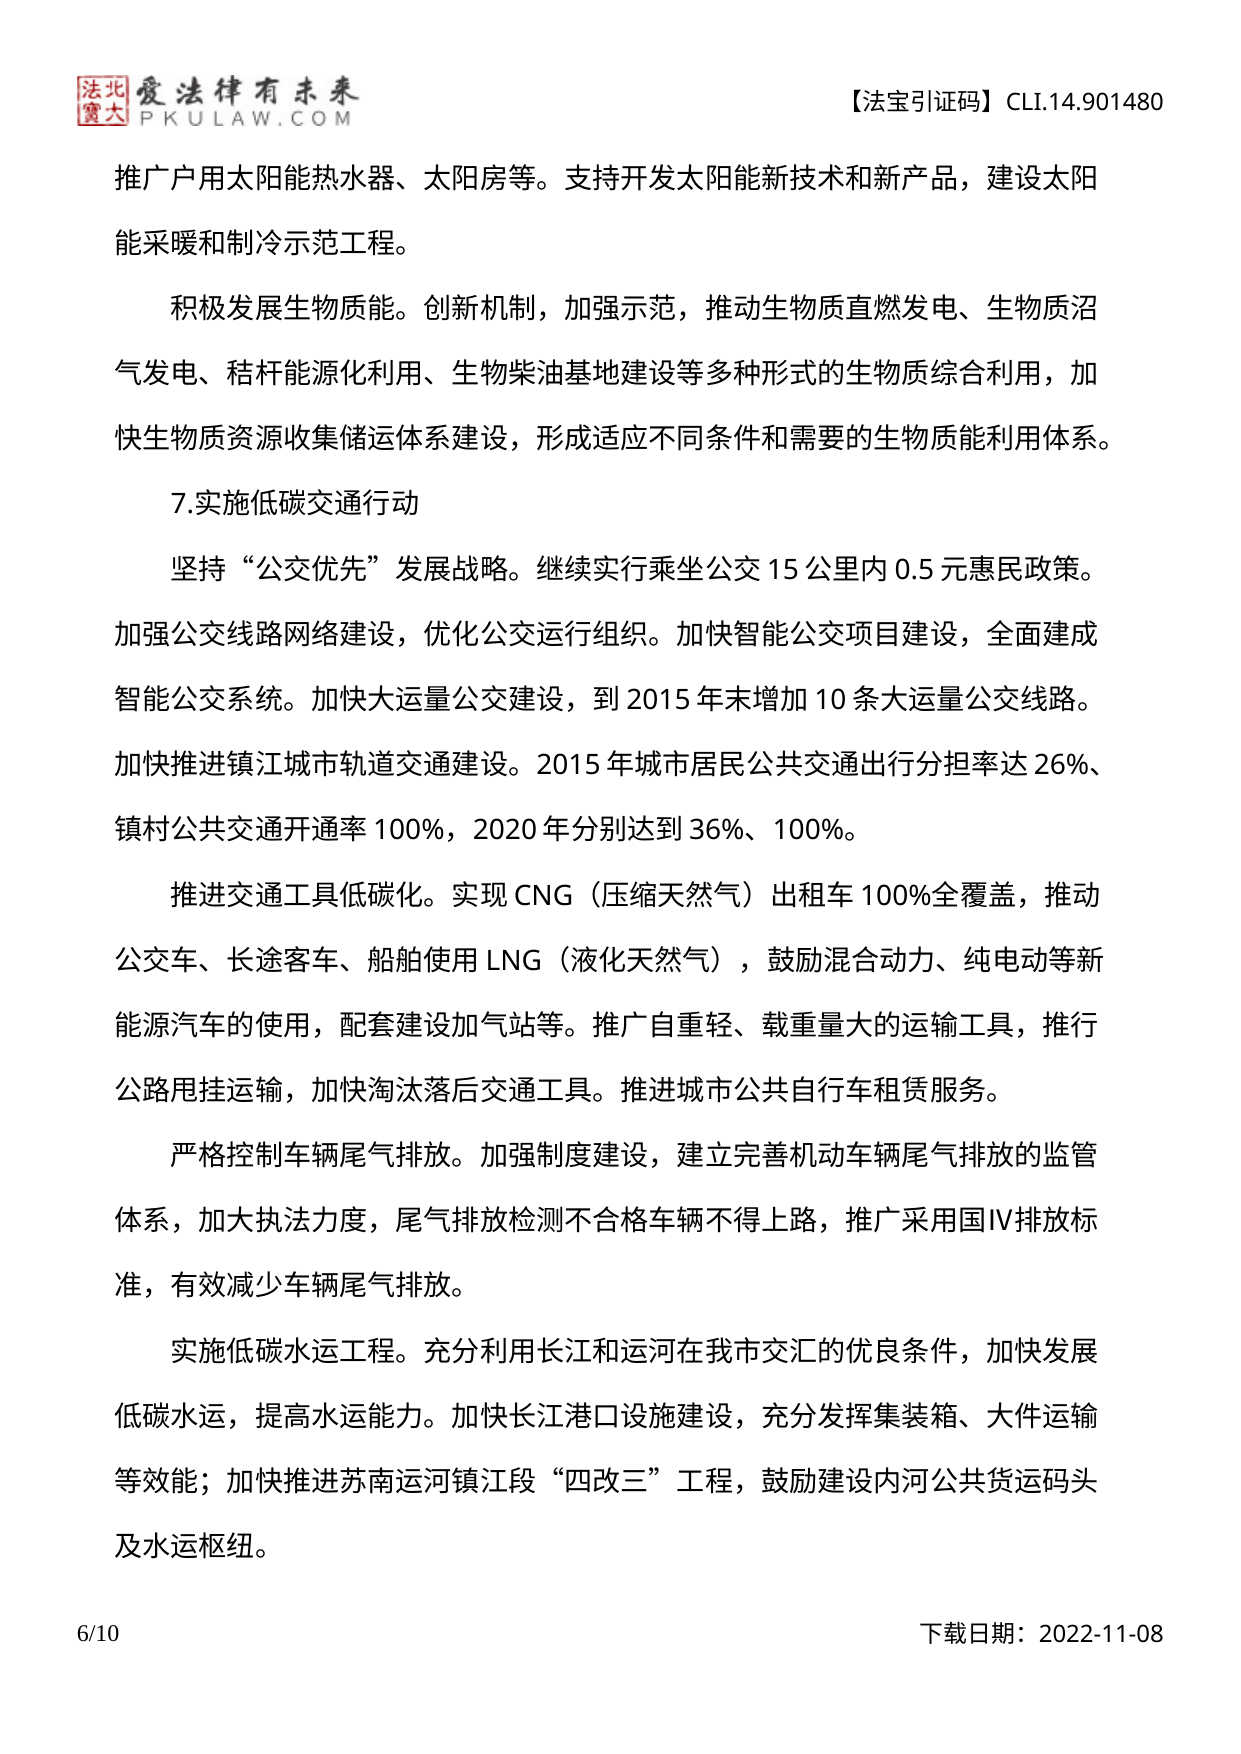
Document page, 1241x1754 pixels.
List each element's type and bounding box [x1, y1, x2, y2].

picture [76, 75, 361, 126]
text [114, 156, 1126, 1564]
